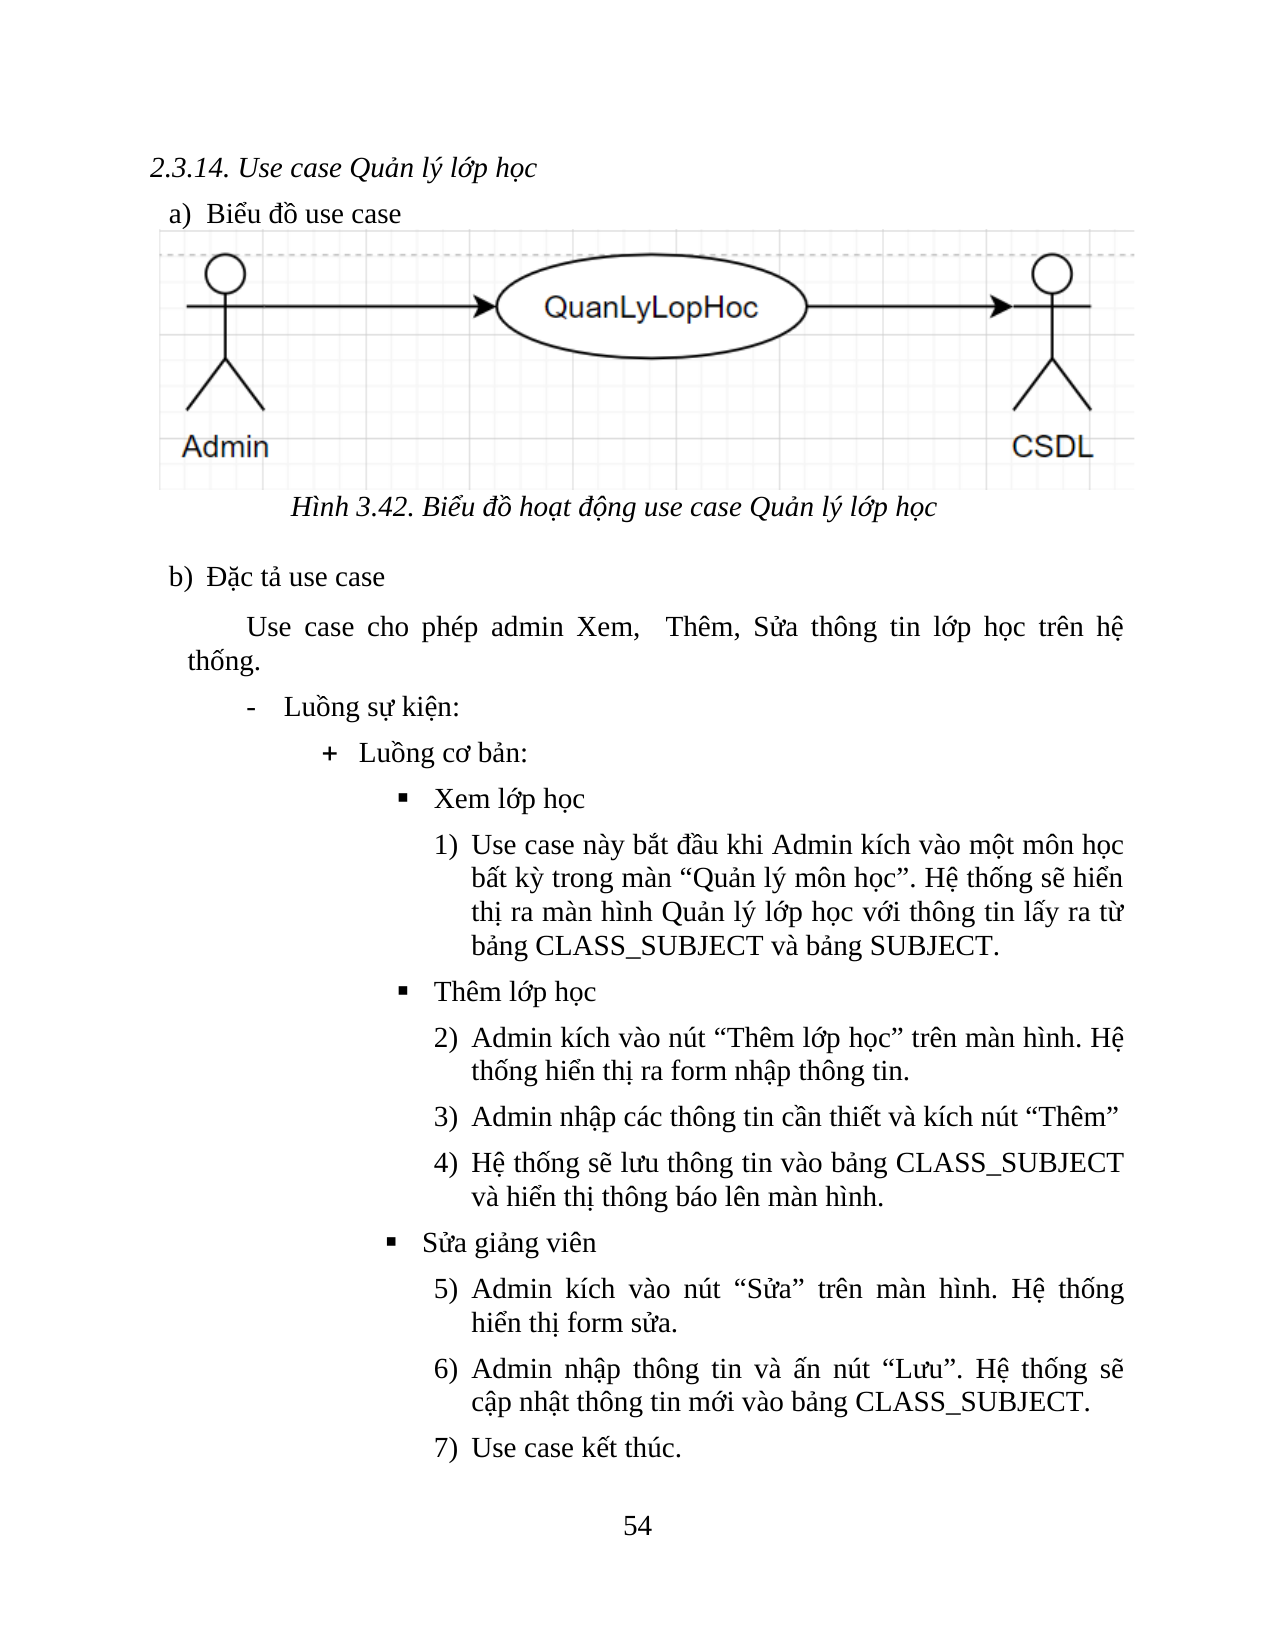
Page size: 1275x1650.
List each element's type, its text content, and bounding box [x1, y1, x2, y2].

list Hệ thống sẽ lưu thông tin vào bảng CLASS_SUBJECT và hiển thị thông báo lên màn hình. [434, 1145, 1125, 1212]
list Luồng sự kiện: [246, 689, 1125, 722]
list Xem lớp học [396, 781, 1125, 814]
list Admin nhập thông tin và ấn nút “Lưu”. Hệ thống sẽ cập nhật thông tin mới vào bảng CLASS_SUBJECT. [434, 1351, 1125, 1418]
list Admin kích vào nút “Sửa” trên màn hình. Hệ thống hiển thị form sửa. [434, 1271, 1125, 1338]
list Use case kết thúc. [434, 1430, 1125, 1464]
list Biểu đồ use case [169, 196, 1125, 229]
list Use case này bắt đầu khi Admin kích vào một môn học bất kỳ trong màn “Quản lý môn học”. Hệ thống sẽ hiển thị ra màn hình Quản lý lớp học với thông tin lấy ra từ bảng CLASS_SUBJECT và bảng SUBJECT. [434, 827, 1125, 961]
list Thêm lớp học [396, 974, 1125, 1007]
list Admin nhập các thông tin cần thiết và kích nút “Thêm” [434, 1099, 1125, 1133]
subtitle Use case Quản lý lớp học [150, 150, 1125, 183]
list Sửa giảng viên [384, 1225, 1125, 1259]
list Luồng cơ bản: [321, 735, 1125, 768]
list Đặc tả use case [169, 559, 1125, 592]
text Use case cho phép admin Xem, Thêm, Sửa thông tin lớp học trên hệ thống. [187, 609, 1125, 676]
list Admin kích vào nút “Thêm lớp học” trên màn hình. Hệ thống hiển thị ra form nhập thông tin. [434, 1020, 1125, 1087]
list Hình 3.42. Biểu đồ hoạt động use case Quản lý lớp học [225, 490, 1125, 523]
picture [159, 229, 1135, 490]
